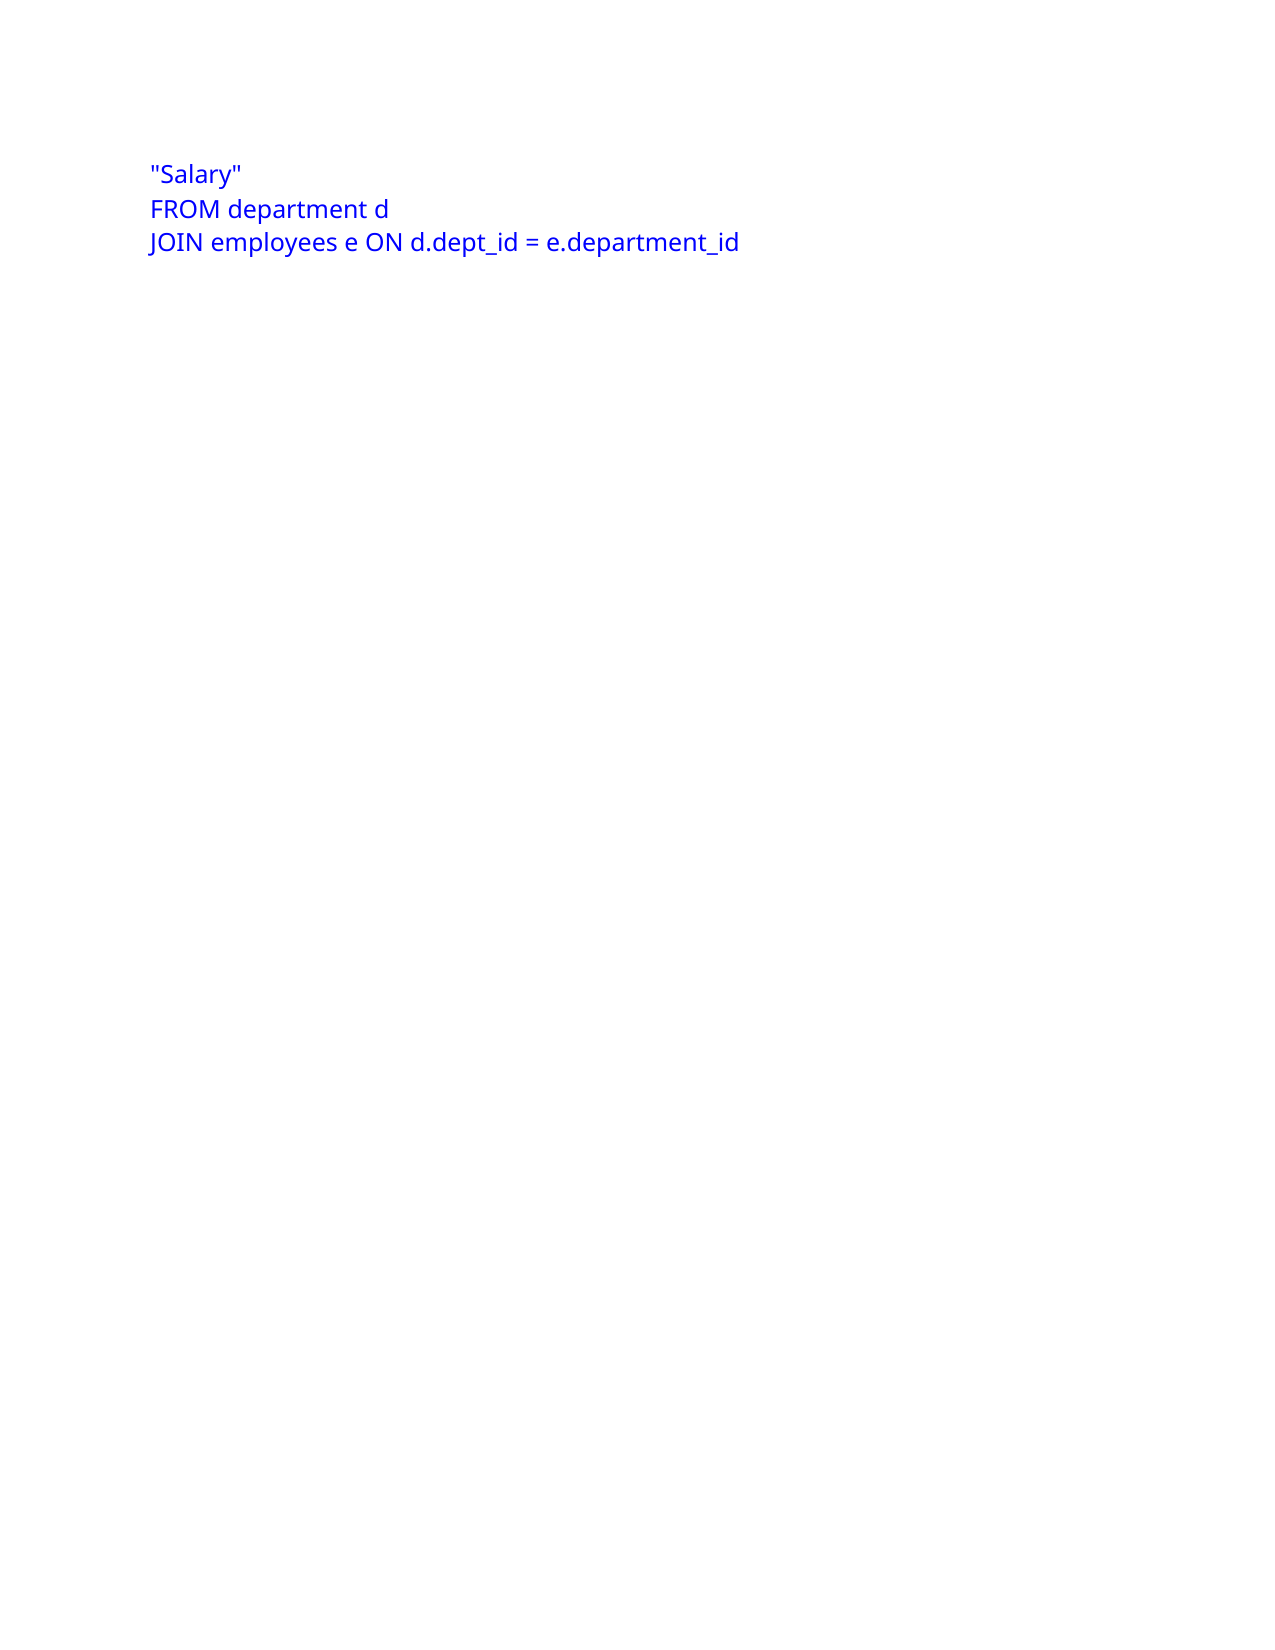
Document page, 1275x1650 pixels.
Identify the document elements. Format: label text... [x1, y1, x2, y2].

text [150, 156, 1115, 190]
text FROM department d [150, 195, 1225, 224]
text JOIN employees e ON d.dept_id = e.department_id [150, 224, 1225, 258]
